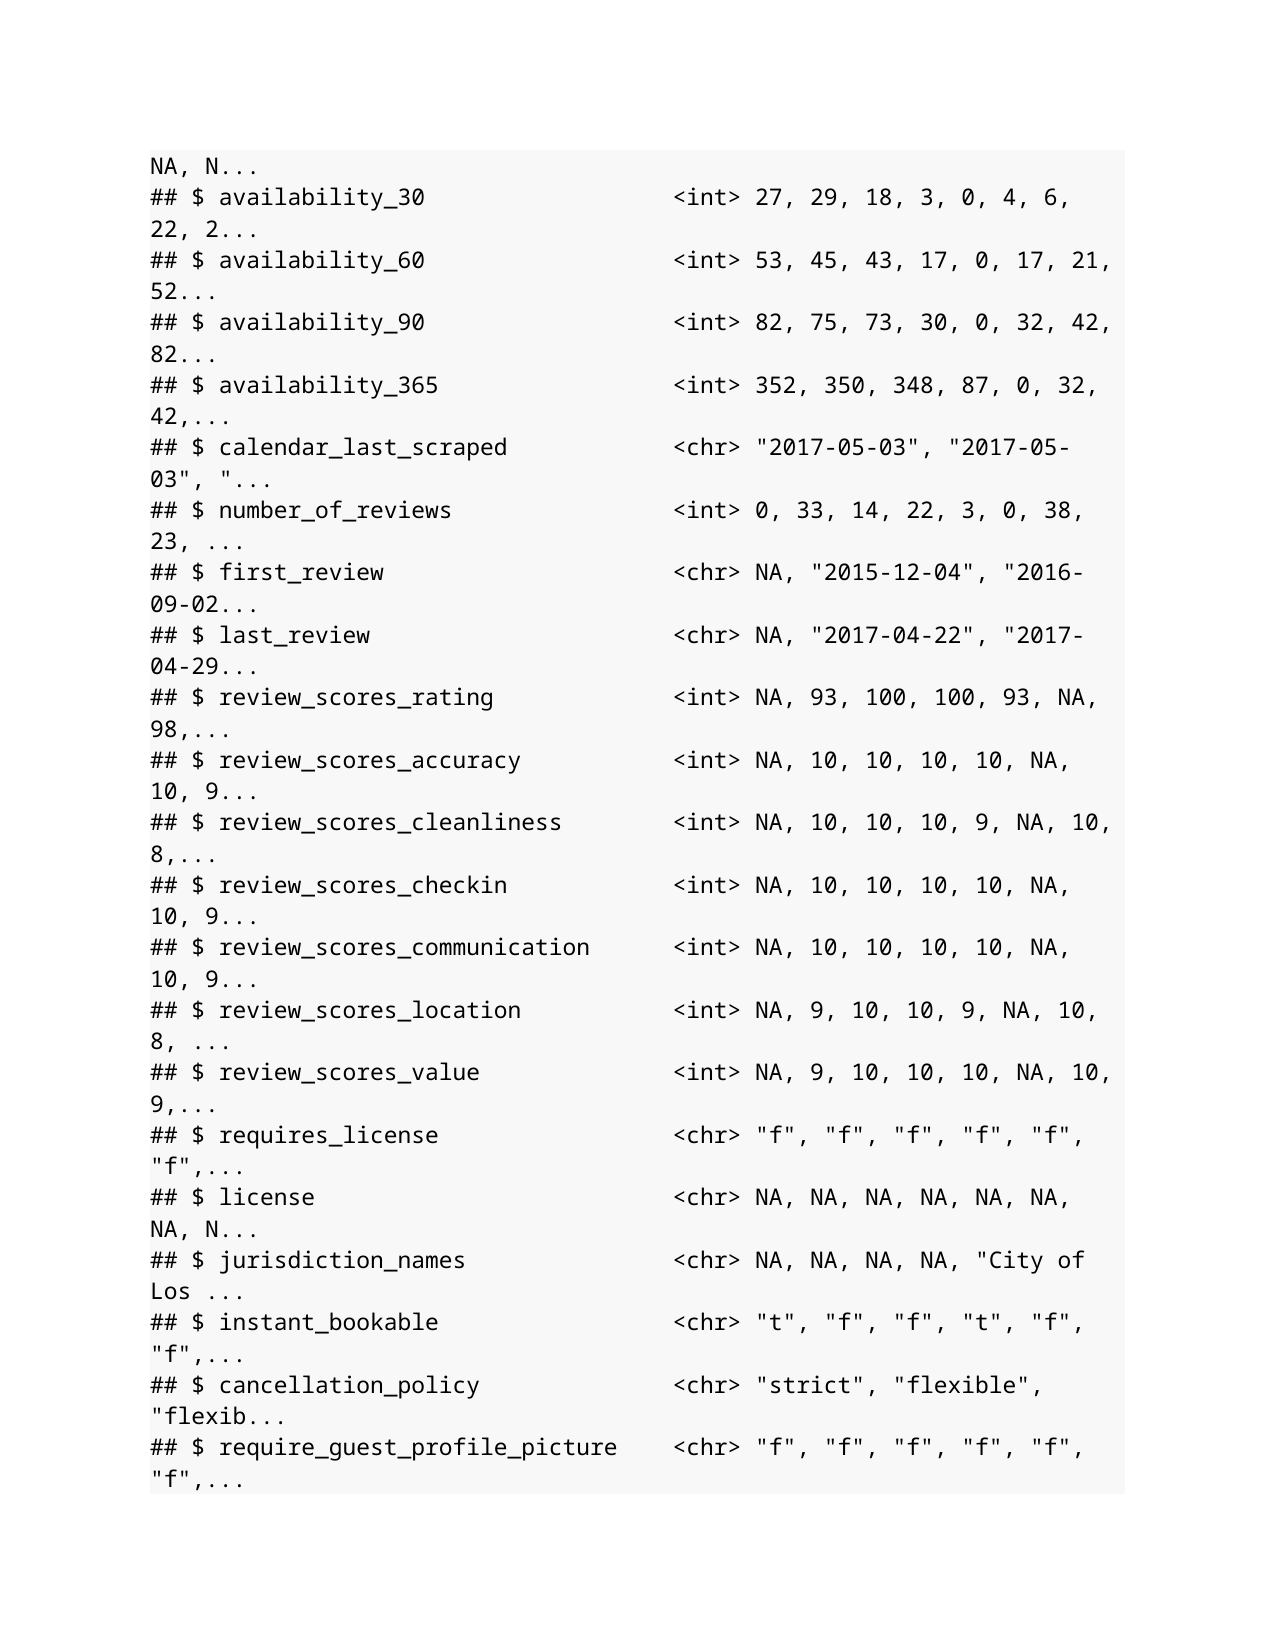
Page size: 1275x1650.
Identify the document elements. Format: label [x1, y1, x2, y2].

text [150, 150, 1125, 1494]
